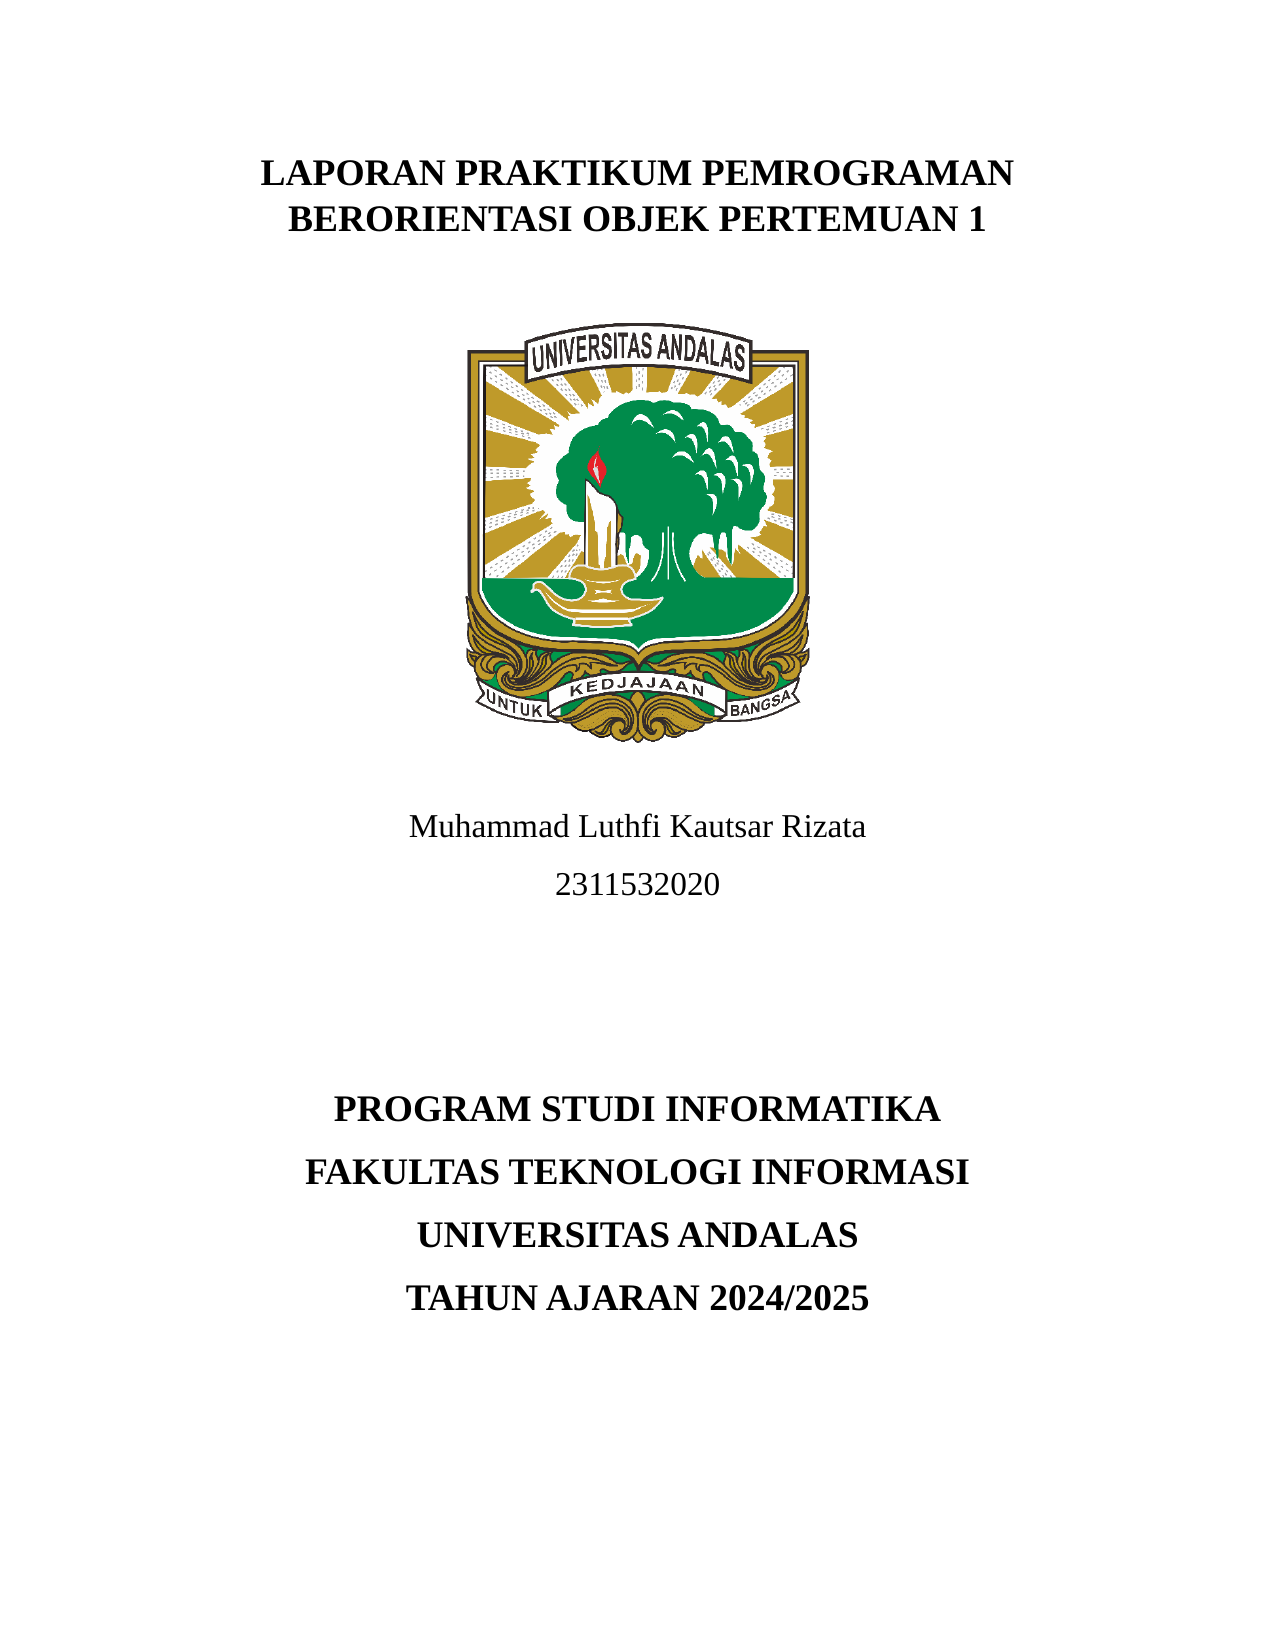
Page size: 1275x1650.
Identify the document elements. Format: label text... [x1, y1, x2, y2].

text Muhammad Luthfi Kautsar Rizata [150, 806, 1125, 845]
text UNIVERSITAS ANDALAS [150, 1213, 1125, 1256]
text 2311532020 [150, 864, 1125, 903]
text TAHUN AJARAN 2024/2025 [150, 1276, 1125, 1319]
text LAPORAN PRAKTIKUM PEMROGRAMAN BERORIENTASI OBJEK PERTEMUAN 1 [150, 150, 1125, 240]
text FAKULTAS TEKNOLOGI INFORMASI [150, 1149, 1125, 1192]
text PROGRAM STUDI INFORMATIKA [150, 1086, 1125, 1129]
picture [465, 323, 810, 743]
